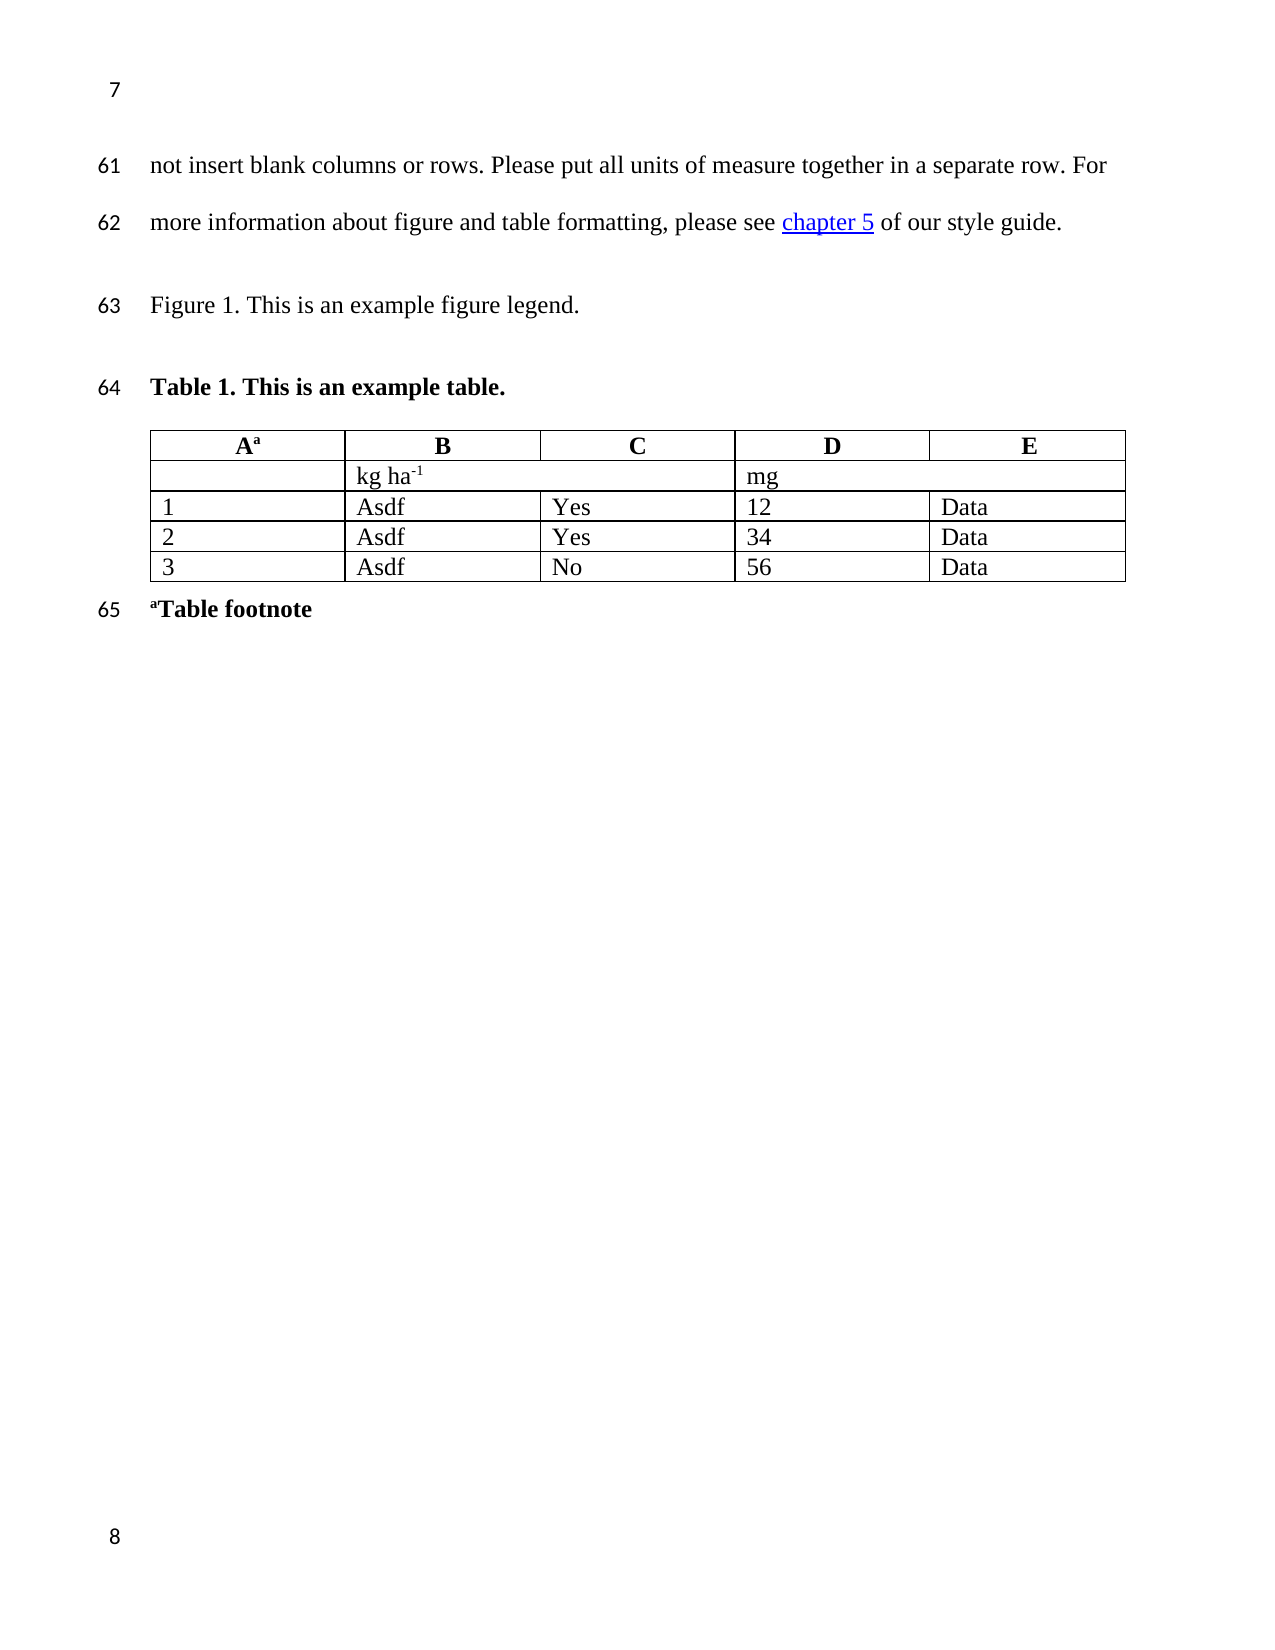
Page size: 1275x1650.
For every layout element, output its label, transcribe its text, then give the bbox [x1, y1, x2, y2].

table_cell 1 [151, 492, 344, 520]
table_cell Asdf [346, 552, 540, 581]
table_header E [930, 431, 1125, 460]
table_cell Asdf [346, 492, 540, 520]
table_cell No [541, 552, 734, 581]
table_cell Yes [541, 492, 734, 520]
table_cell 12 [736, 492, 929, 520]
table_cell [151, 461, 344, 490]
title Table 1. This is an example table. [150, 372, 1125, 401]
table_header D [736, 431, 929, 460]
text aTable footnote [150, 594, 1125, 623]
table_header B [346, 431, 540, 460]
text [150, 150, 1125, 236]
table_cell Data [930, 522, 1125, 551]
table_cell 2 [151, 522, 344, 551]
table_header C [541, 431, 734, 460]
table_cell mg [736, 461, 1125, 490]
table_cell 3 [151, 552, 344, 581]
table_cell Data [930, 492, 1125, 520]
table_header Aa [151, 431, 344, 460]
table_cell Yes [541, 522, 734, 551]
table_cell 34 [736, 522, 929, 551]
table_cell 56 [736, 552, 929, 581]
table_cell Data [930, 552, 1125, 581]
table_cell kg ha-1 [346, 461, 734, 490]
table_cell Asdf [346, 522, 540, 551]
text Figure 1. This is an example figure legend. [150, 290, 1125, 319]
